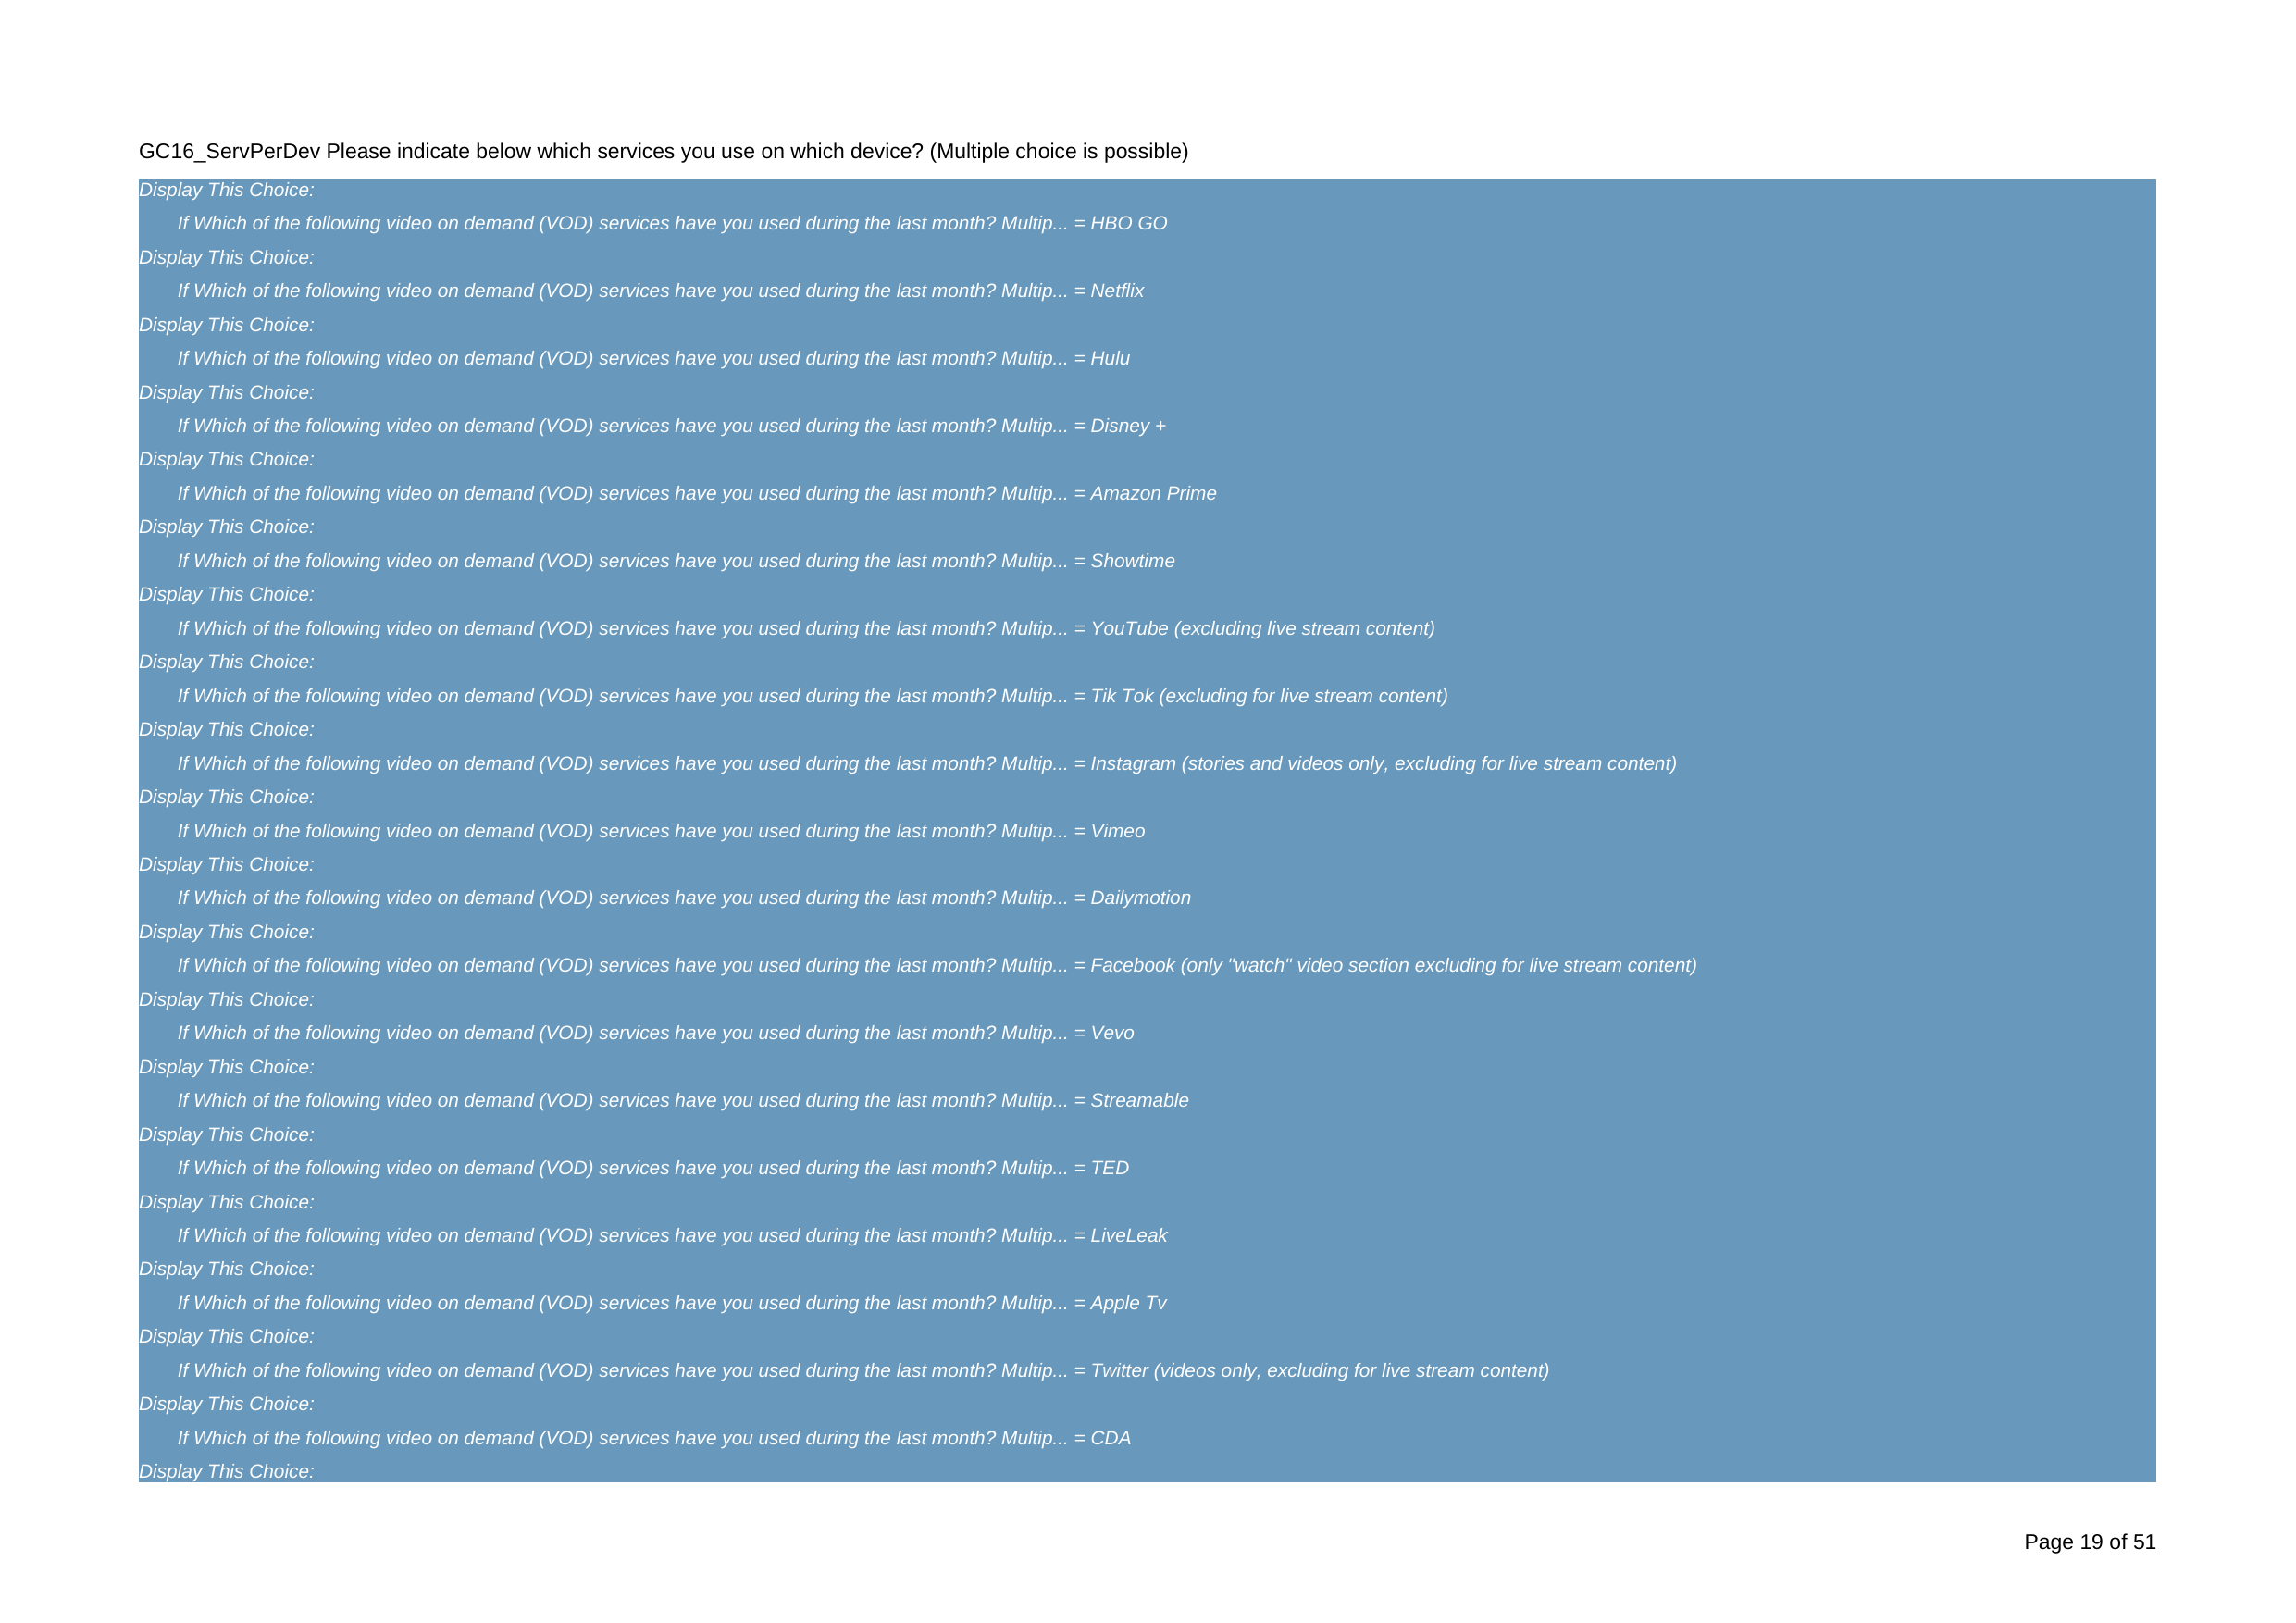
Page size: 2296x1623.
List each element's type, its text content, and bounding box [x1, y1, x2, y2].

text Display This Choice: [139, 515, 2156, 538]
text If Which of the following video on demand (VOD) services have you used during the last month? Multip... = Disney + [139, 415, 2156, 437]
text If Which of the following video on demand (VOD) services have you used during the last month? Multip... = Streamable [139, 1089, 2156, 1111]
text Display This Choice: [139, 1056, 2156, 1077]
text If Which of the following video on demand (VOD) services have you used during the last month? Multip... = TED [139, 1157, 2156, 1179]
text If Which of the following video on demand (VOD) services have you used during the last month? Multip... = LiveLeak [139, 1224, 2156, 1246]
text If Which of the following video on demand (VOD) services have you used during the last month? Multip... = Vimeo [139, 819, 2156, 841]
text GC16_ServPerDev Please indicate below which services you use on which device? (Multiple choice is possible) [139, 139, 2156, 163]
text Display This Choice: [139, 380, 2156, 403]
text Display This Choice: [139, 1258, 2156, 1280]
text Display This Choice: [139, 853, 2156, 875]
text Display This Choice: [139, 1190, 2156, 1212]
text If Which of the following video on demand (VOD) services have you used during the last month? Multip... = Apple Tv [139, 1292, 2156, 1314]
text Display This Choice: [139, 1393, 2156, 1415]
text Display This Choice: [139, 1460, 2156, 1482]
text Display This Choice: [139, 583, 2156, 605]
text Display This Choice: [139, 718, 2156, 740]
text Display This Choice: [139, 1325, 2156, 1347]
text If Which of the following video on demand (VOD) services have you used during the last month? Multip... = YouTube (excluding live stream content) [139, 617, 2156, 639]
text Display This Choice: [139, 650, 2156, 673]
text If Which of the following video on demand (VOD) services have you used during the last month? Multip... = Amazon Prime [139, 482, 2156, 504]
text Display This Choice: [139, 448, 2156, 470]
text Display This Choice: [139, 786, 2156, 808]
text If Which of the following video on demand (VOD) services have you used during the last month? Multip... = HBO GO [139, 212, 2156, 234]
text If Which of the following video on demand (VOD) services have you used during the last month? Multip... = Showtime [139, 550, 2156, 572]
text Display This Choice: [139, 179, 2156, 201]
text Display This Choice: [139, 988, 2156, 1010]
text Display This Choice: [139, 921, 2156, 943]
text If Which of the following video on demand (VOD) services have you used during the last month? Multip... = Tik Tok (excluding for live stream content) [139, 684, 2156, 706]
text Display This Choice: [139, 1122, 2156, 1145]
text If Which of the following video on demand (VOD) services have you used during the last month? Multip... = CDA [139, 1427, 2156, 1449]
text If Which of the following video on demand (VOD) services have you used during the last month? Multip... = Twitter (videos only, excluding for live stream content) [139, 1359, 2156, 1381]
text If Which of the following video on demand (VOD) services have you used during the last month? Multip... = Instagram (stories and videos only, excluding for live stream content) [139, 751, 2156, 774]
text If Which of the following video on demand (VOD) services have you used during the last month? Multip... = Vevo [139, 1022, 2156, 1044]
text If Which of the following video on demand (VOD) services have you used during the last month? Multip... = Dailymotion [139, 886, 2156, 909]
text If Which of the following video on demand (VOD) services have you used during the last month? Multip... = Netflix [139, 279, 2156, 302]
text Display This Choice: [139, 313, 2156, 335]
text Display This Choice: [139, 246, 2156, 267]
text If Which of the following video on demand (VOD) services have you used during the last month? Multip... = Facebook (only "watch" video section excluding for live stream content) [139, 954, 2156, 976]
text If Which of the following video on demand (VOD) services have you used during the last month? Multip... = Hulu [139, 347, 2156, 369]
